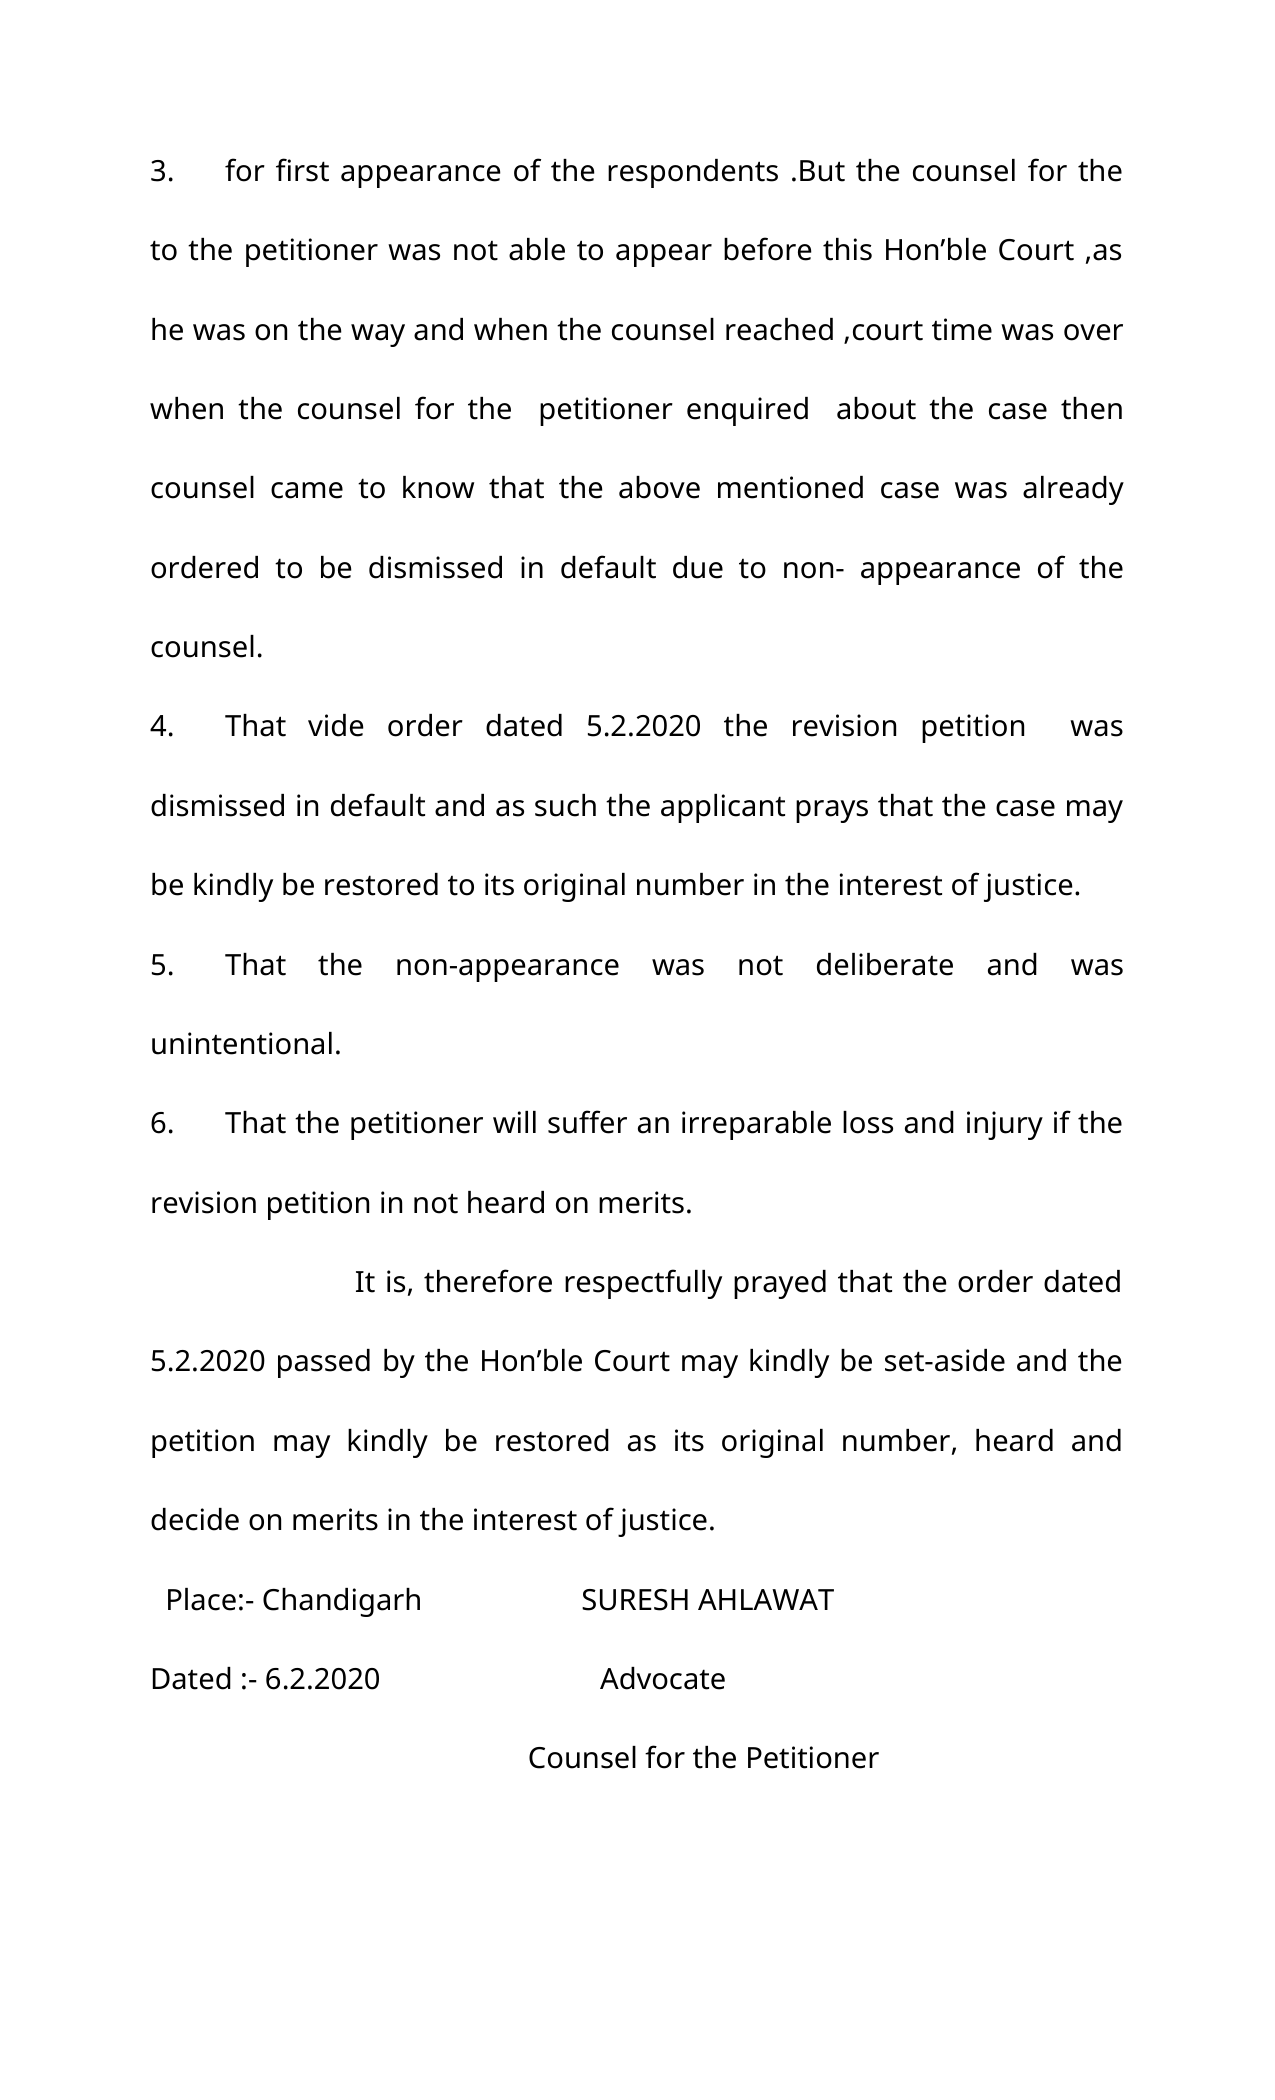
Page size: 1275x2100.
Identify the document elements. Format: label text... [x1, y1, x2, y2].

list That the non-appearance was not deliberate and was unintentional. [150, 944, 1125, 1063]
list Dated :- 6.2.2020 Advocate [150, 1658, 1125, 1698]
list Counsel for the Petitioner [225, 1737, 1125, 1777]
list Place:- Chandigarh SURESH AHLAWAT [150, 1579, 1125, 1618]
list for first appearance of the respondents .But the counsel for the to the petitioner was not able to appear before this Hon’ble Court ,as he was on the way and when the counsel reached ,court time was over when the counsel for the petitioner enquired about the case then counsel came to know that the above mentioned case was already ordered to be dismissed in default due to non- appearance of the counsel. [150, 150, 1125, 666]
list It is, therefore respectfully prayed that the order dated 5.2.2020 passed by the Hon’ble Court may kindly be set-aside and the petition may kindly be restored as its original number, heard and decide on merits in the interest of justice. [150, 1261, 1125, 1539]
list That vide order dated 5.2.2020 the revision petition was dismissed in default and as such the applicant prays that the case may be kindly be restored to its original number in the interest of justice. [150, 706, 1125, 904]
list That the petitioner will suffer an irreparable loss and injury if the revision petition in not heard on merits. [150, 1102, 1125, 1222]
